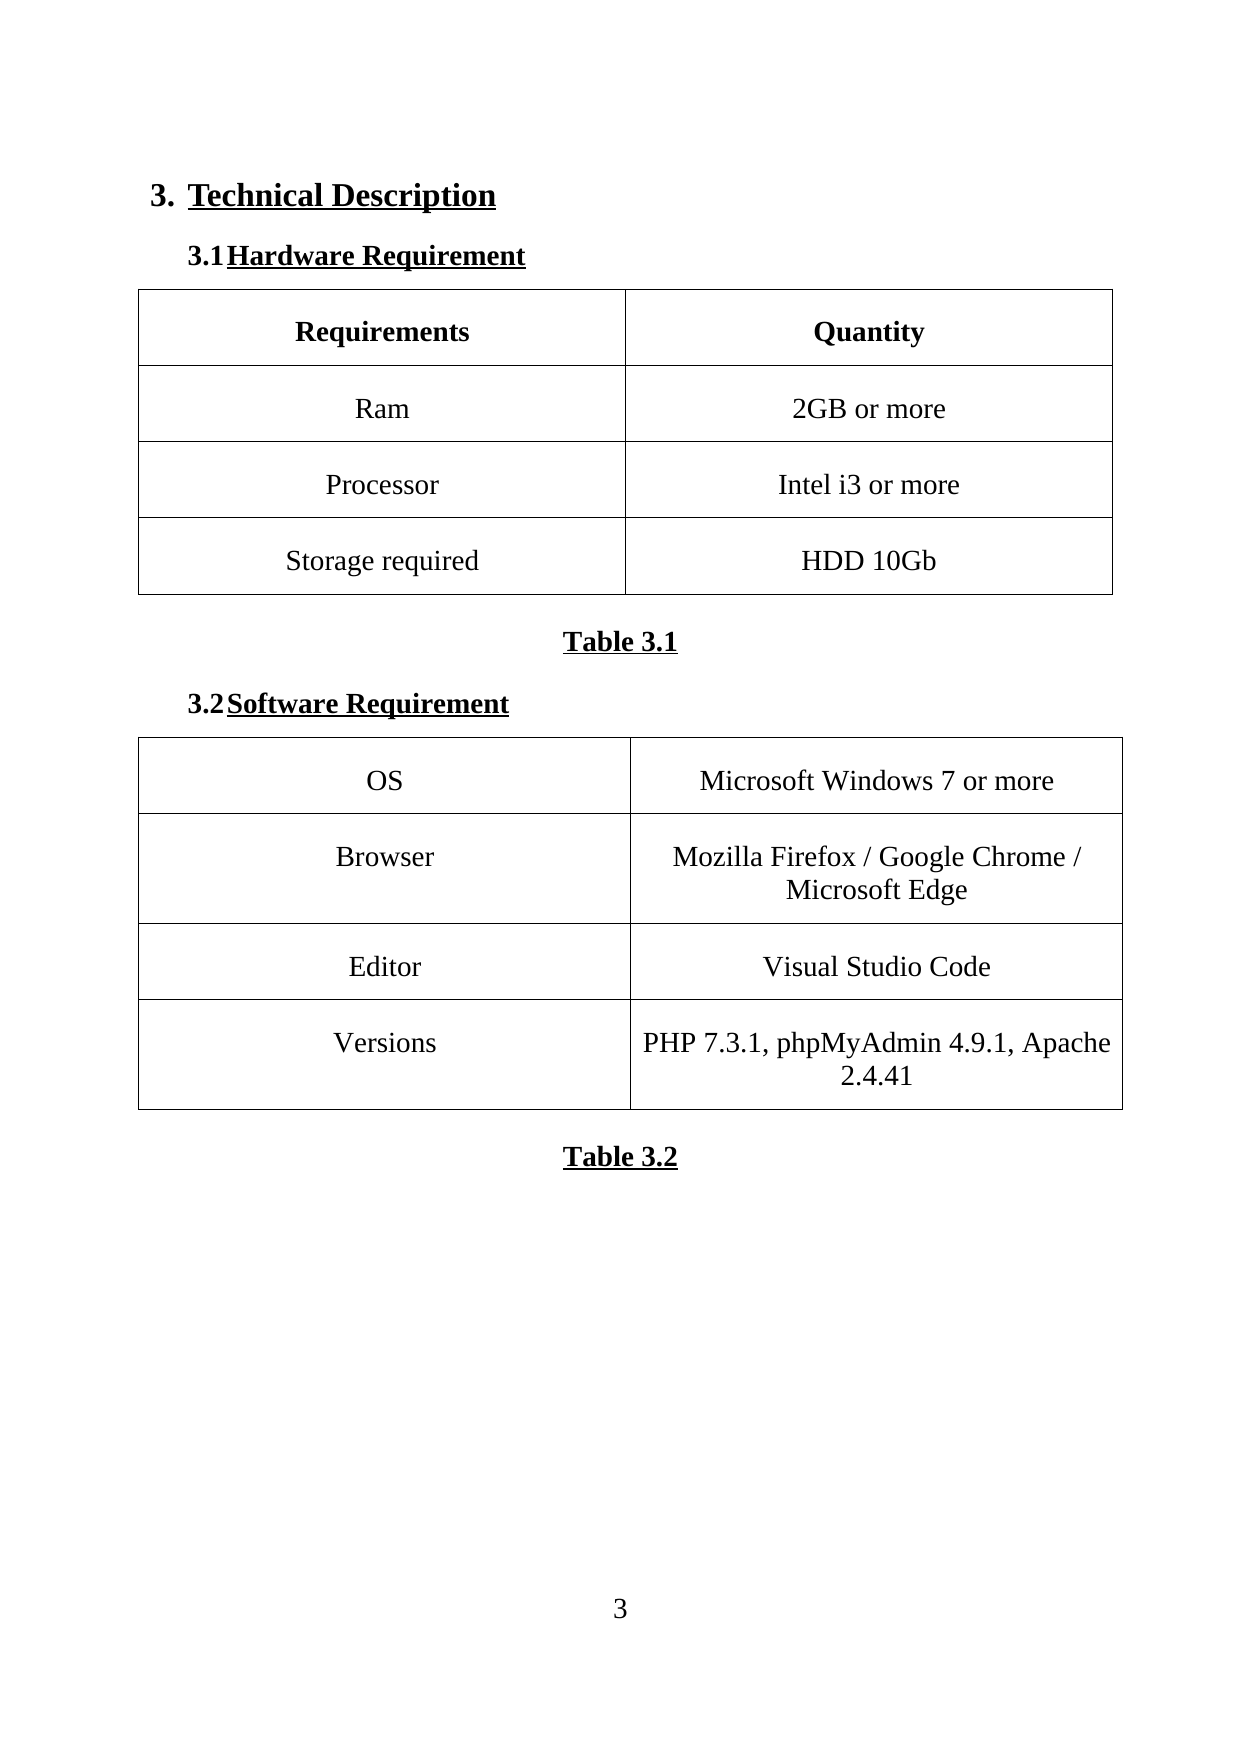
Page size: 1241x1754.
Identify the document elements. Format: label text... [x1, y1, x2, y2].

subtitle Technical Description [150, 175, 1090, 213]
table_cell Versions [139, 1000, 630, 1109]
table_header Requirements [139, 290, 625, 365]
table_cell Browser [139, 814, 630, 923]
table_cell Ram [139, 366, 625, 441]
table_header OS [139, 738, 630, 813]
subtitle Hardware Requirement [187, 238, 1090, 272]
table_cell Storage required [139, 518, 625, 593]
table_header Microsoft Windows 7 or more [631, 738, 1122, 813]
table_cell HDD 10Gb [626, 518, 1112, 593]
table_header Quantity [626, 290, 1112, 365]
text Table 3.2 [150, 1139, 1090, 1172]
table_cell Editor [139, 924, 630, 999]
table_cell PHP 7.3.1, phpMyAdmin 4.9.1, Apache 2.4.41 [631, 1000, 1122, 1109]
text Table 3.1 [150, 624, 1090, 657]
subtitle Software Requirement [187, 686, 1090, 720]
table_cell Mozilla Firefox / Google Chrome / Microsoft Edge [631, 814, 1122, 923]
table_cell Visual Studio Code [631, 924, 1122, 999]
table_cell Processor [139, 442, 625, 517]
table_cell 2GB or more [626, 366, 1112, 441]
table_cell Intel i3 or more [626, 442, 1112, 517]
